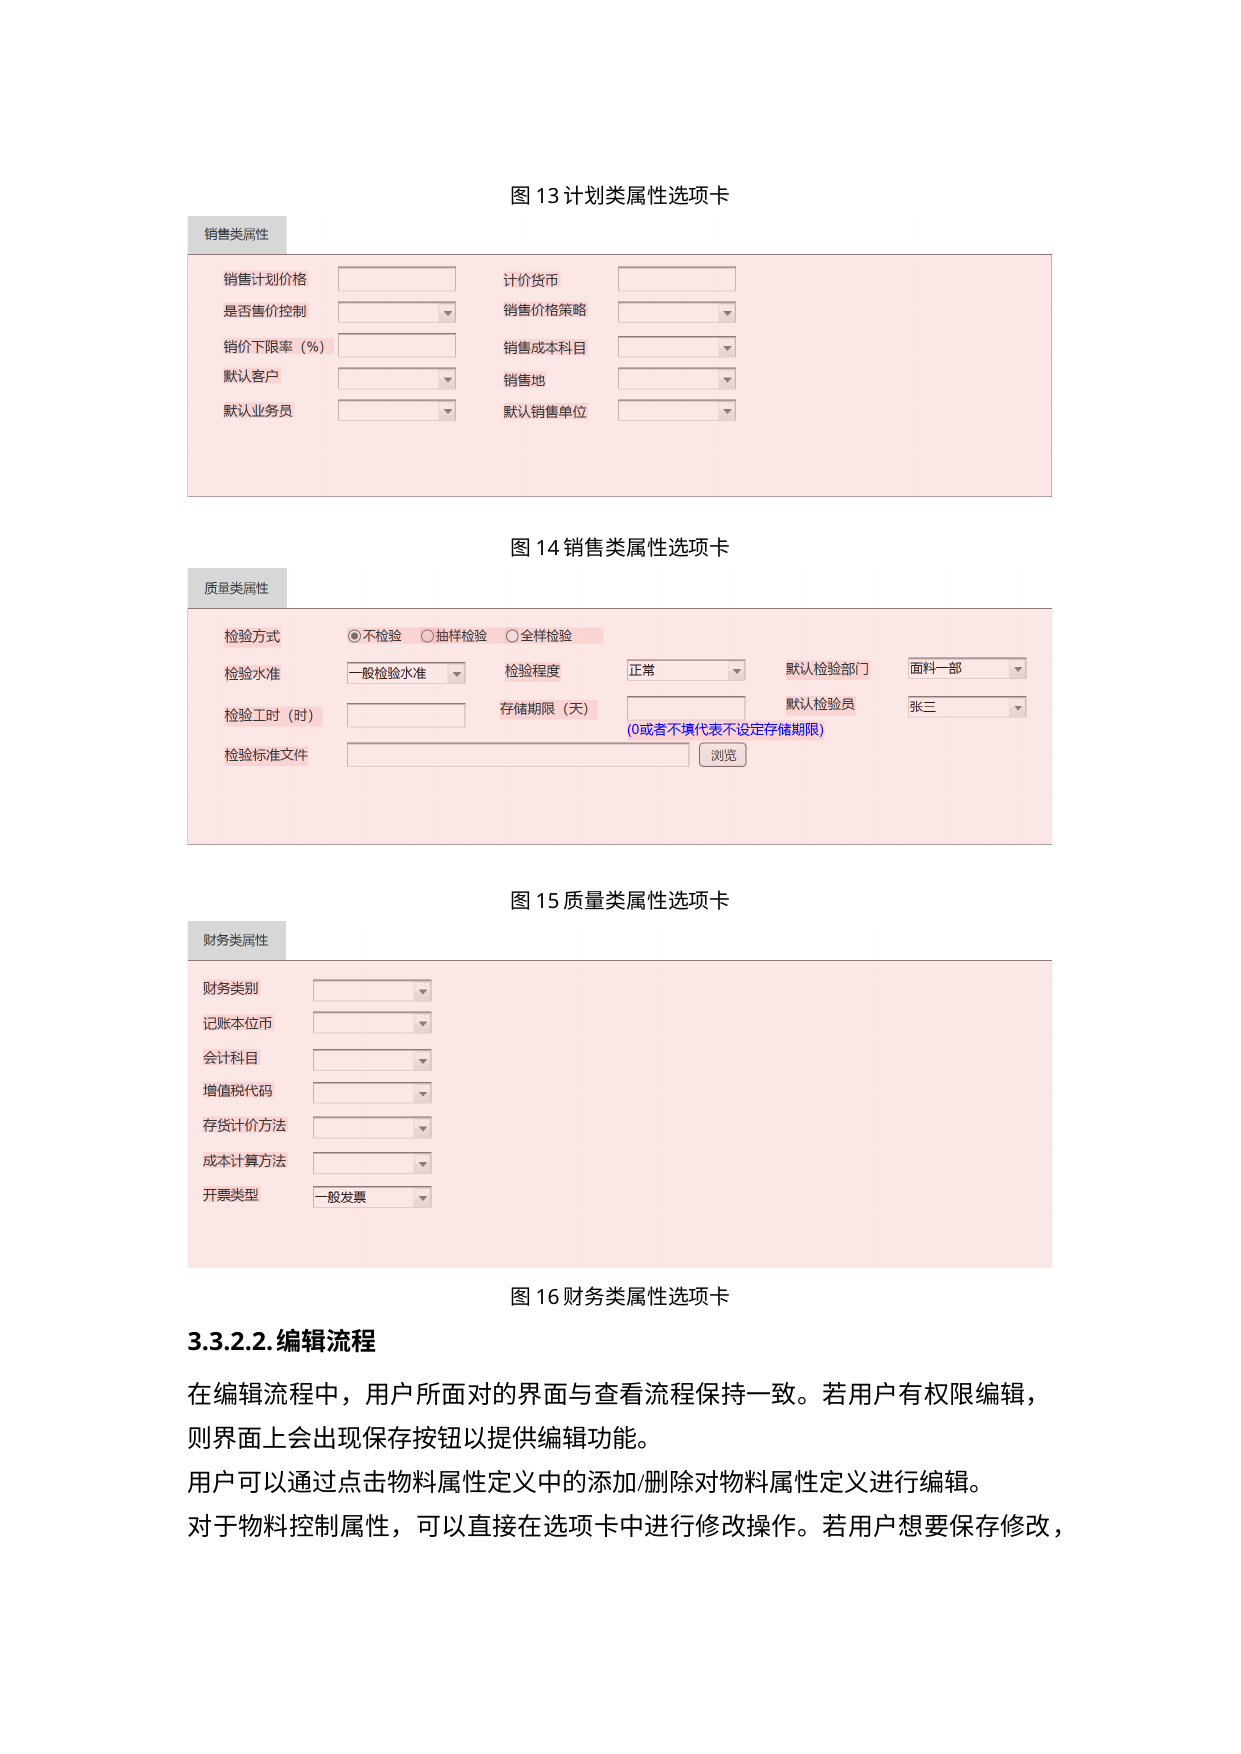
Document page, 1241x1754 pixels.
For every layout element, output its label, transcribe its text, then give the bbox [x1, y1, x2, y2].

text 用户可以通过点击物料属性定义中的添加/删除对物料属性定义进行编辑。 [187, 1459, 1053, 1503]
text 在编辑流程中，用户所面对的界面与查看流程保持一致。若用户有权限编辑，则界面上会出现保存按钮以提供编辑功能。 [187, 1371, 1053, 1459]
picture [187, 921, 1053, 1268]
text 图 15 质量类属性选项卡 [187, 877, 1053, 921]
text 对于物料控制属性，可以直接在选项卡中进行修改操作。若用户想要保存修改，点击保存按钮即可。 [187, 1503, 1053, 1547]
text 图 14 销售类属性选项卡 [187, 524, 1053, 568]
text 图 16 财务类属性选项卡 [187, 1273, 1053, 1318]
picture [187, 216, 1053, 497]
subtitle 编辑流程 [187, 1318, 1053, 1362]
text 图 13 计划类属性选项卡 [187, 172, 1053, 216]
picture [187, 568, 1053, 845]
